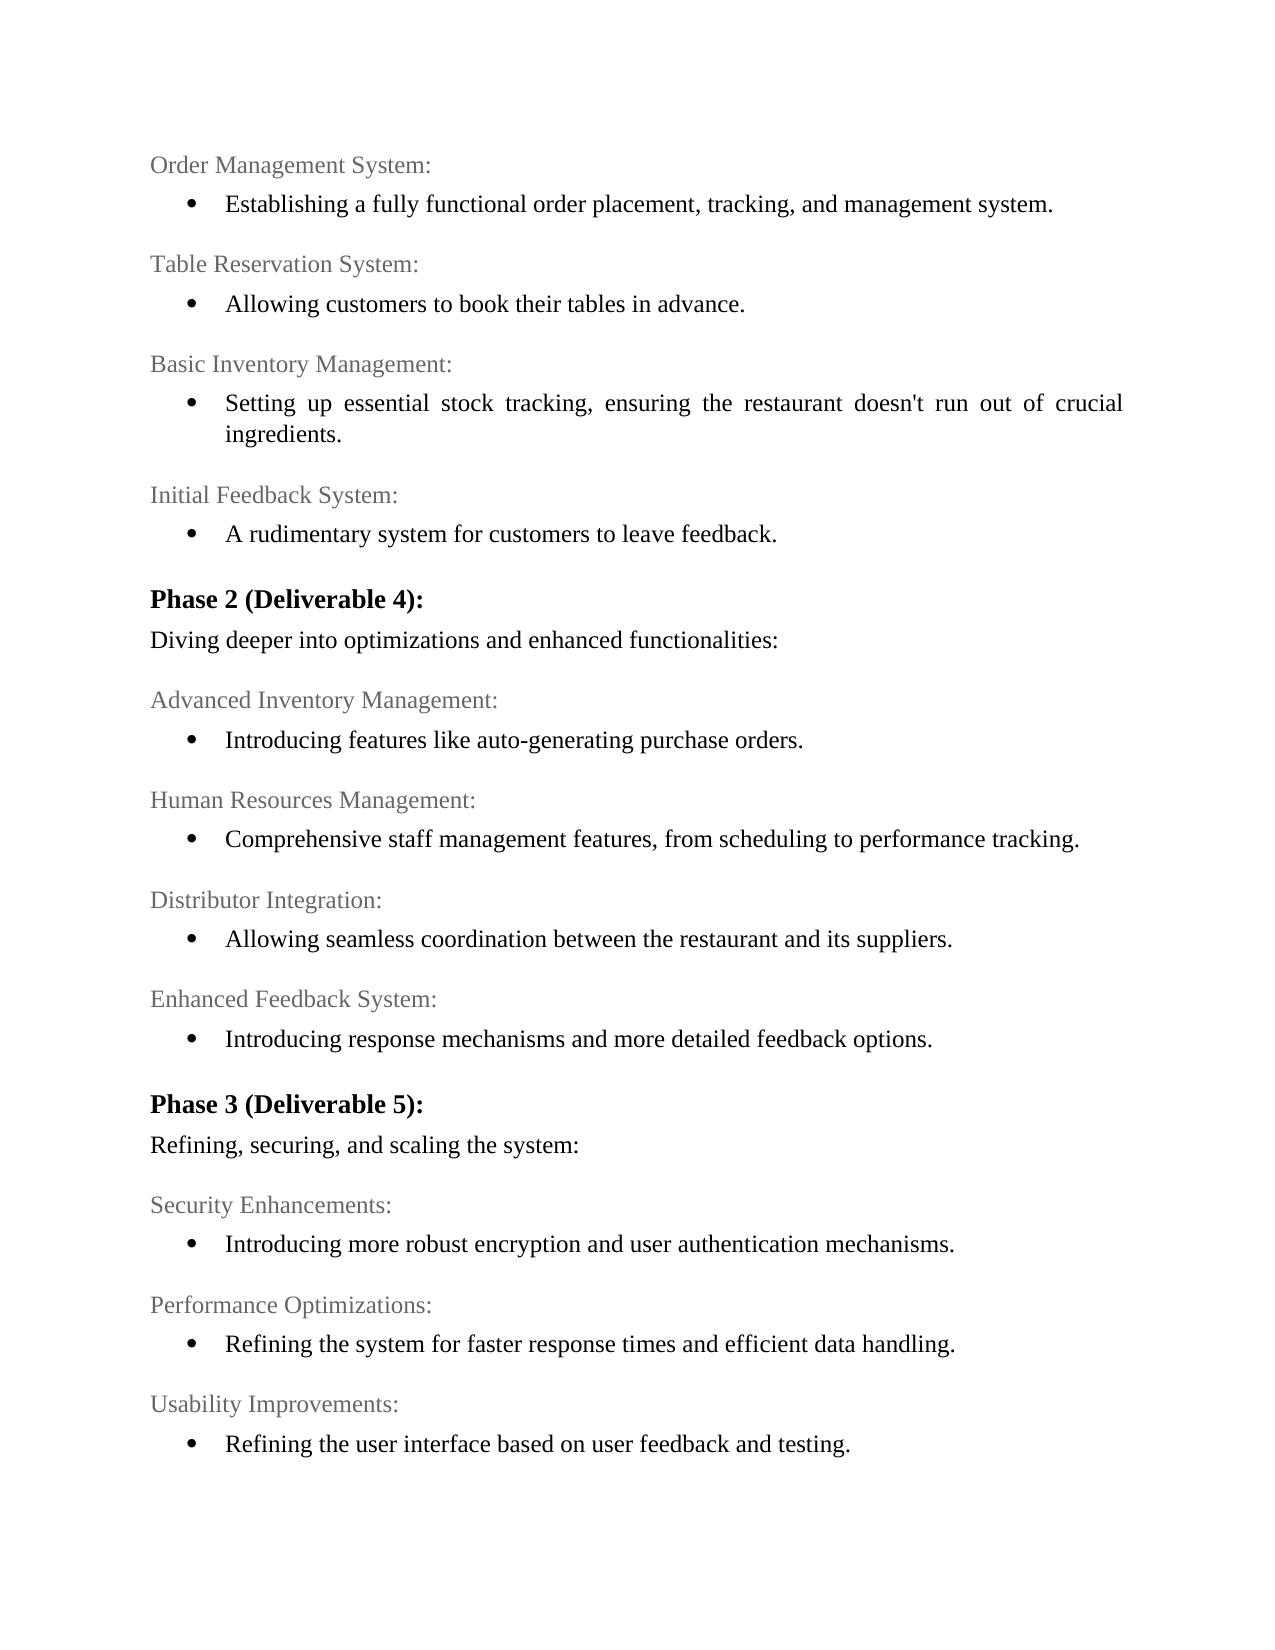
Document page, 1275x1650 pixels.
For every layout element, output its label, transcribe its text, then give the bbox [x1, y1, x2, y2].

subtitle Initial Feedback System: [150, 480, 1125, 508]
subtitle Order Management System: [150, 150, 1125, 179]
subtitle Phase 2 (Deliverable 4): [150, 583, 1125, 615]
text Refining, securing, and scaling the system: [150, 1130, 1125, 1159]
subtitle Table Reservation System: [150, 249, 1125, 278]
list Allowing customers to book their tables in advance. [187, 289, 1125, 318]
list A rudimentary system for customers to leave feedback. [187, 519, 1125, 548]
subtitle Distributor Integration: [150, 885, 1125, 913]
list Introducing more robust encryption and user authentication mechanisms. [187, 1229, 1125, 1258]
list Refining the user interface based on user feedback and testing. [187, 1429, 1125, 1457]
subtitle Enhanced Feedback System: [150, 984, 1125, 1013]
subtitle Security Enhancements: [150, 1190, 1125, 1219]
list Setting up essential stock tracking, ensuring the restaurant doesn't run out of crucial ingredients. [187, 388, 1125, 448]
list Establishing a fully functional order placement, tracking, and management system. [187, 189, 1125, 218]
list Introducing features like auto-generating purchase orders. [187, 725, 1125, 754]
subtitle Human Resources Management: [150, 785, 1125, 814]
list Introducing response mechanisms and more detailed feedback options. [187, 1024, 1125, 1052]
subtitle Performance Optimizations: [150, 1290, 1125, 1318]
list Refining the system for faster response times and efficient data handling. [187, 1329, 1125, 1358]
subtitle Phase 3 (Deliverable 5): [150, 1088, 1125, 1119]
subtitle Usability Improvements: [150, 1389, 1125, 1418]
subtitle Advanced Inventory Management: [150, 686, 1125, 714]
list Comprehensive staff management features, from scheduling to performance tracking. [187, 824, 1125, 853]
list Allowing seamless coordination between the restaurant and its suppliers. [187, 924, 1125, 953]
text Diving deeper into optimizations and enhanced functionalities: [150, 625, 1125, 654]
subtitle Basic Inventory Management: [150, 349, 1125, 378]
